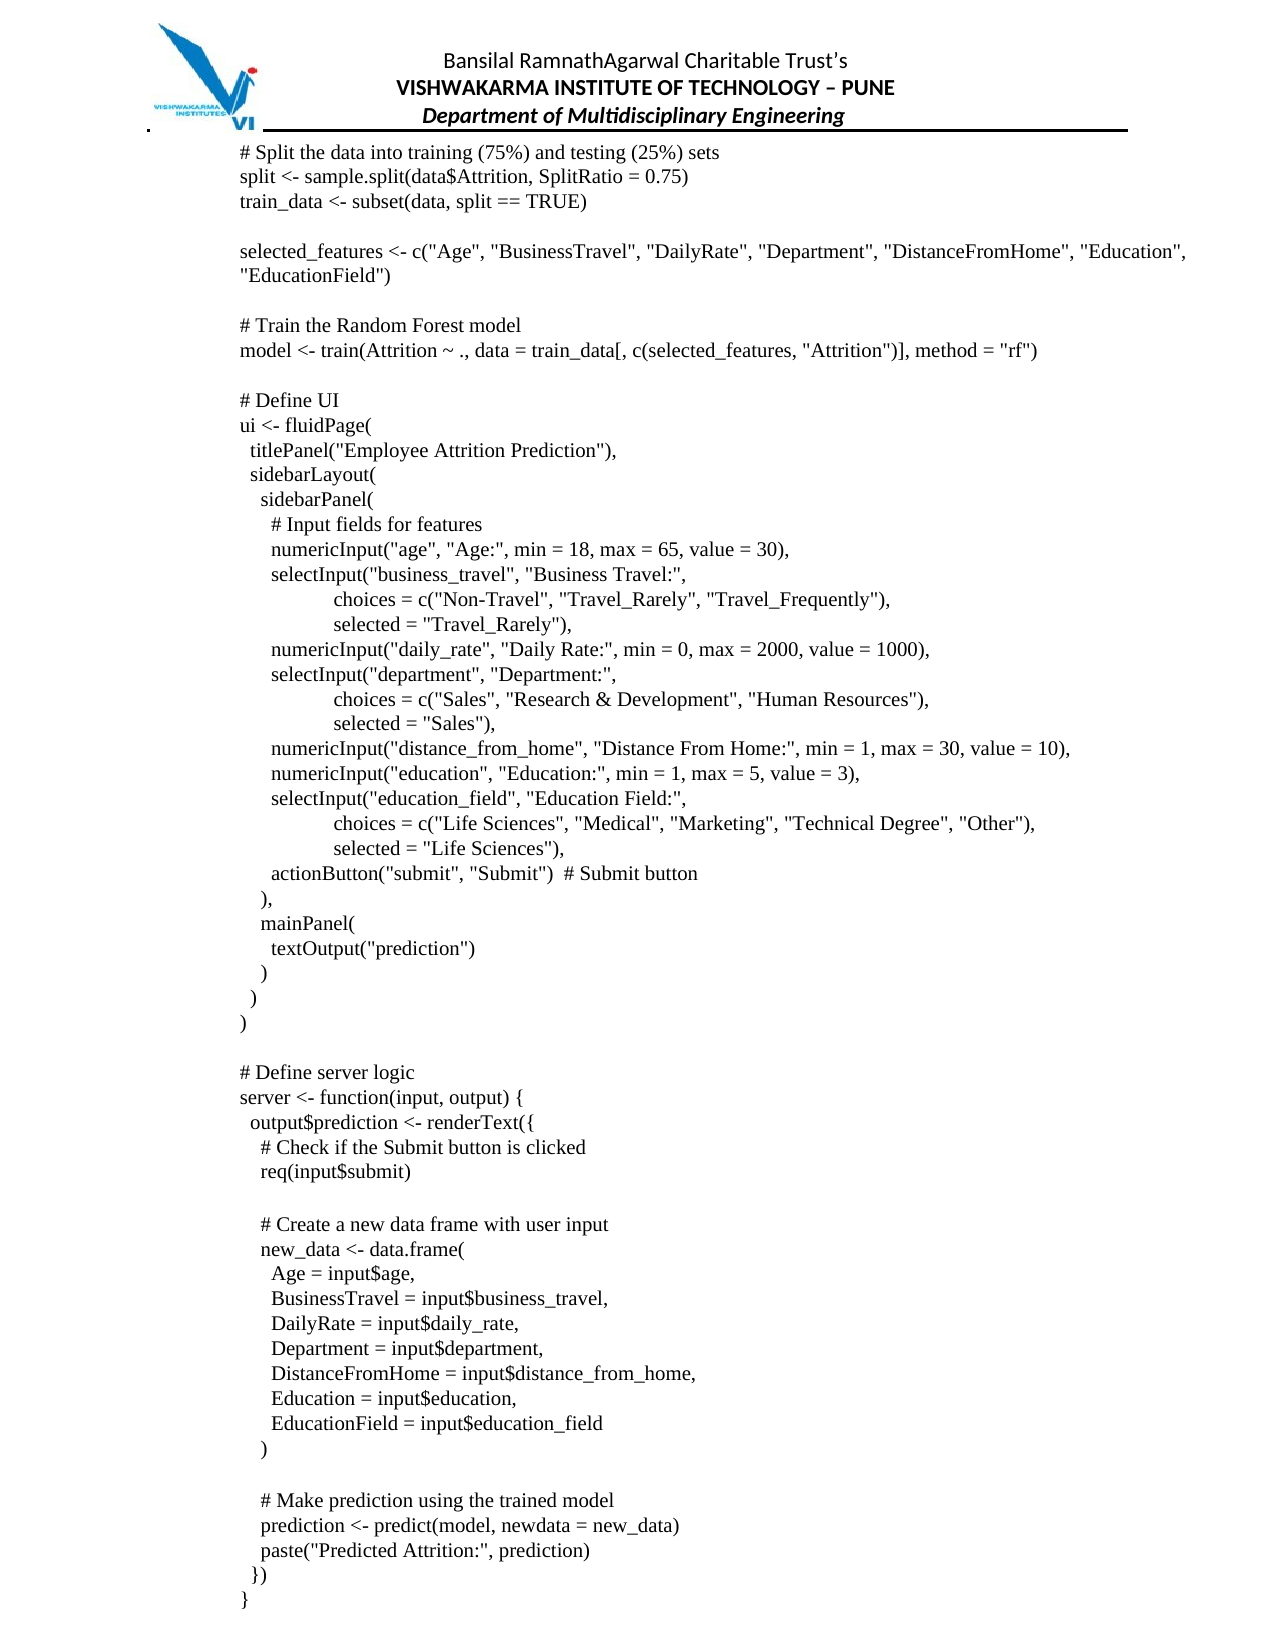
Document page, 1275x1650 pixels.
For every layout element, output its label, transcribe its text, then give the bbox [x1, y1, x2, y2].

text # Input fields for features [239, 512, 1214, 536]
text # Check if the Submit button is clicked [239, 1134, 1214, 1159]
text paste("Predicted Attrition:", prediction) [239, 1537, 1214, 1562]
text }) [239, 1562, 1214, 1586]
text split <- sample.split(data$Attrition, SplitRatio = 0.75) [239, 164, 1214, 188]
text EducationField = input$education_field [239, 1411, 1214, 1435]
text output$prediction <- renderText({ [239, 1110, 1214, 1134]
text prediction <- predict(model, newdata = new_data) [239, 1513, 1214, 1537]
text sidebarPanel( [239, 487, 1214, 511]
text req(input$submit) [239, 1159, 1214, 1183]
text selectInput("business_travel", "Business Travel:", [239, 562, 1214, 586]
text # Make prediction using the trained model [239, 1488, 1214, 1512]
text textOutput("prediction") [239, 935, 1214, 959]
text sidebarLayout( [239, 462, 1214, 486]
text # Train the Random Forest model [239, 313, 1214, 337]
text numericInput("daily_rate", "Daily Rate:", min = 0, max = 2000, value = 1000), [239, 637, 1214, 661]
text ) [239, 985, 1214, 1009]
text actionButton("submit", "Submit") # Submit button [239, 861, 1214, 885]
text new_data <- data.frame( [239, 1236, 1214, 1261]
text Age = input$age, [239, 1261, 1214, 1285]
text choices = c("Life Sciences", "Medical", "Marketing", "Technical Degree", "Other"), [239, 811, 1214, 835]
text mainPanel( [239, 911, 1214, 934]
text # Define UI [239, 388, 1214, 412]
picture [150, 23, 263, 136]
text DailyRate = input$daily_rate, [239, 1311, 1214, 1335]
text BusinessTravel = input$business_travel, [239, 1286, 1214, 1310]
text selected = "Sales"), [239, 711, 1214, 735]
text selectInput("department", "Department:", [239, 662, 1214, 686]
text selected_features <- c("Age", "BusinessTravel", "DailyRate", "Department", "DistanceFromHome", "Education", "EducationField") [239, 239, 1214, 287]
text ), [239, 886, 1214, 910]
text titlePanel("Employee Attrition Prediction"), [239, 437, 1214, 462]
text model <- train(Attrition ~ ., data = train_data[, c(selected_features, "Attrition")], method = "rf") [239, 338, 1214, 362]
text selectInput("education_field", "Education Field:", [239, 786, 1214, 810]
text ui <- fluidPage( [239, 413, 1214, 437]
text # Split the data into training (75%) and testing (25%) sets [239, 139, 1214, 164]
text selected = "Life Sciences"), [239, 836, 1214, 860]
text selected = "Travel_Rarely"), [239, 612, 1214, 636]
text # Define server logic [239, 1060, 1214, 1084]
text Education = input$education, [239, 1386, 1214, 1410]
text numericInput("age", "Age:", min = 18, max = 65, value = 30), [239, 537, 1214, 561]
text numericInput("distance_from_home", "Distance From Home:", min = 1, max = 30, value = 10), [239, 736, 1214, 760]
text DistanceFromHome = input$distance_from_home, [239, 1361, 1214, 1385]
text } [239, 1587, 1214, 1611]
text ) [239, 960, 1214, 984]
text train_data <- subset(data, split == TRUE) [239, 189, 1214, 213]
text numericInput("education", "Education:", min = 1, max = 5, value = 3), [239, 761, 1214, 785]
text ) [239, 1436, 1214, 1460]
text # Create a new data frame with user input [239, 1212, 1214, 1236]
text ) [239, 1010, 1214, 1034]
text choices = c("Sales", "Research & Development", "Human Resources"), [239, 686, 1214, 711]
text choices = c("Non-Travel", "Travel_Rarely", "Travel_Frequently"), [239, 587, 1214, 611]
text server <- function(input, output) { [239, 1085, 1214, 1109]
text Department = input$department, [239, 1336, 1214, 1360]
